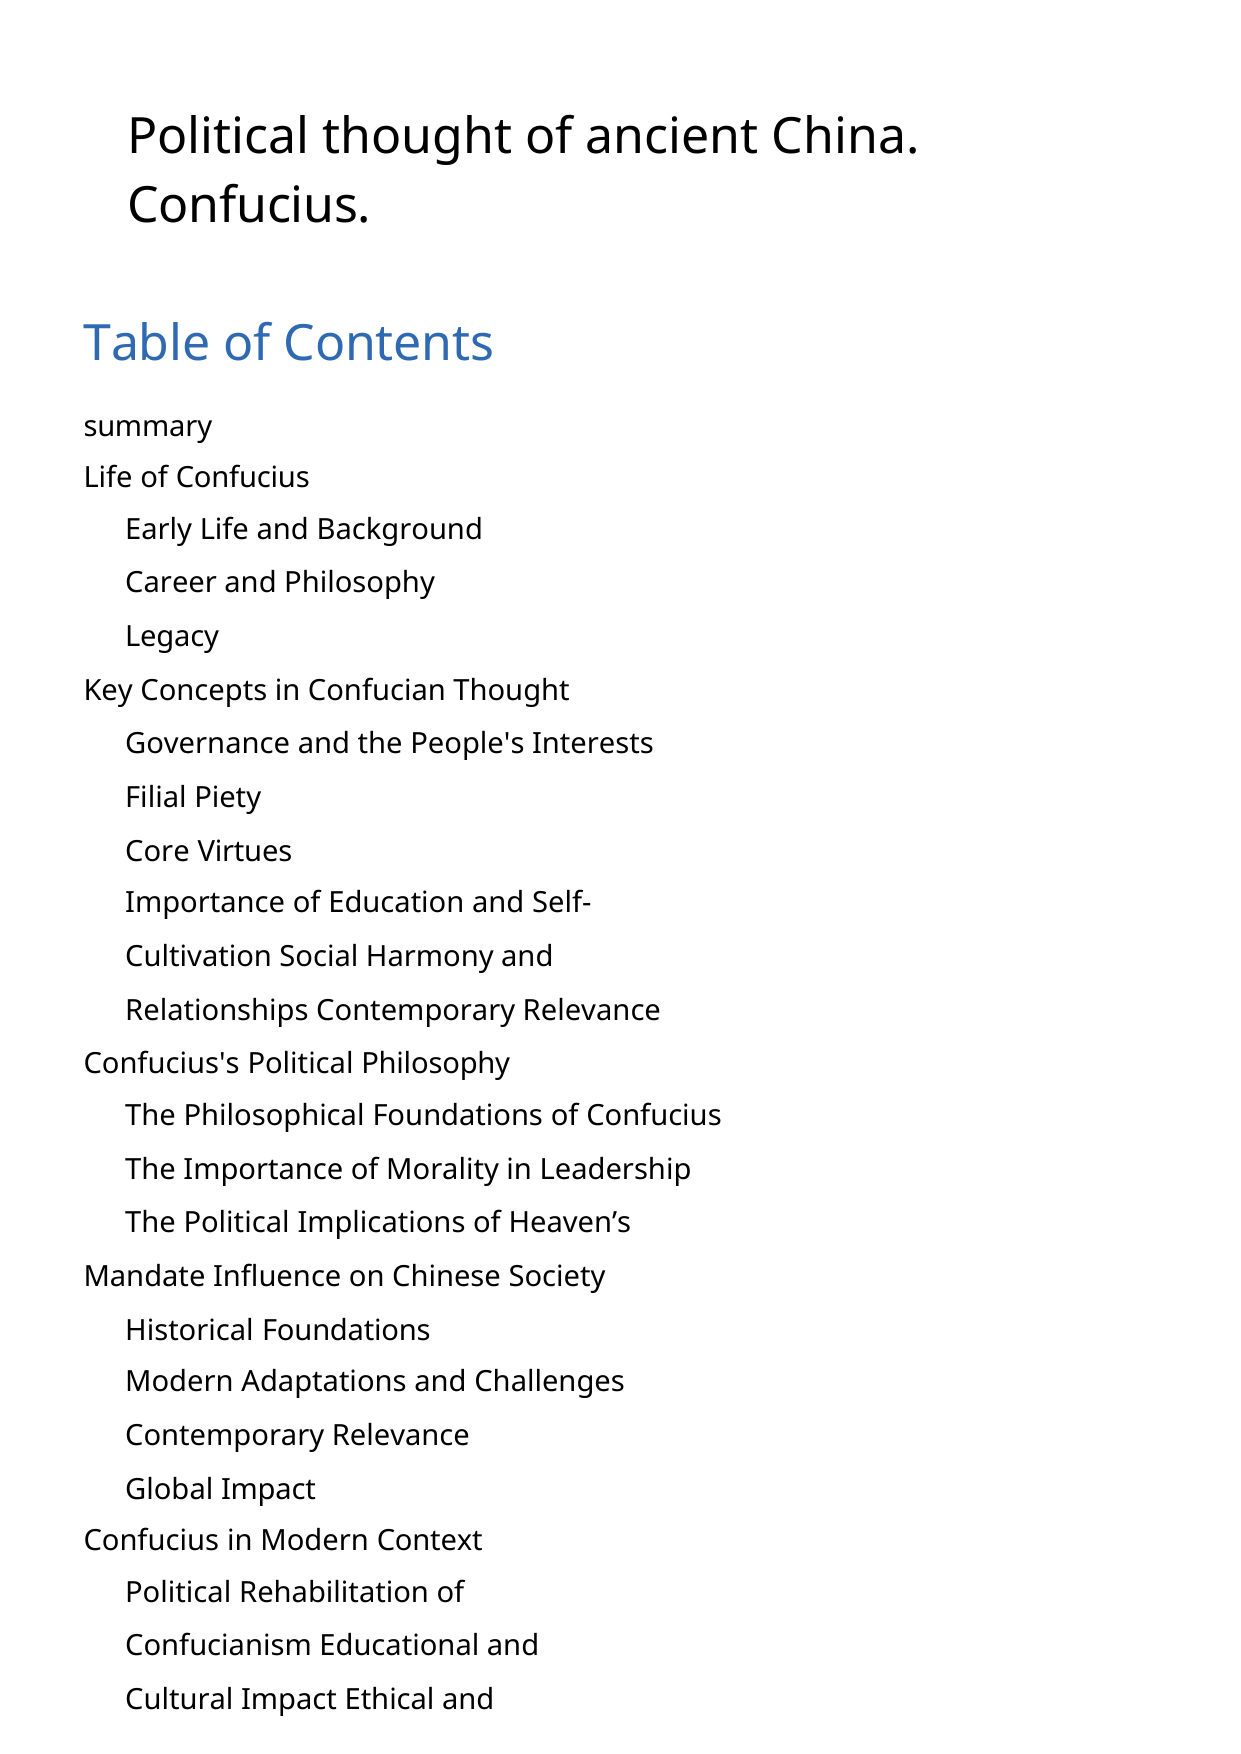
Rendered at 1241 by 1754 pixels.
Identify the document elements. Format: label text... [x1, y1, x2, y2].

text Confucius in Modern Context [83, 1519, 1166, 1559]
text The Political Implications of Heaven’s Mandate Influence on Chinese Society [83, 1202, 737, 1295]
text Modern Adaptations and Challenges Contemporary Relevance [125, 1361, 680, 1454]
subtitle Political thought of ancient China. Confucius. [127, 100, 1166, 237]
text The Philosophical Foundations of Confucius The Importance of Morality in Leadership [125, 1094, 737, 1188]
text Key Concepts in Confucian Thought Governance and the People's Interests Filial Piety [83, 669, 680, 816]
text Life of Confucius [83, 456, 1166, 496]
text Historical Foundations [125, 1309, 1166, 1349]
text Confucius's Political Philosophy [83, 1043, 1166, 1082]
text Global Impact [125, 1468, 1166, 1508]
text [125, 1571, 626, 1718]
text Importance of Education and Self-Cultivation Social Harmony and Relationships Contemporary Relevance [125, 882, 737, 1028]
text Core Virtues [125, 830, 1166, 870]
text Early Life and Background Career and Philosophy Legacy [125, 508, 512, 655]
text Table of Contents [83, 307, 1166, 375]
text summary [83, 405, 1166, 444]
